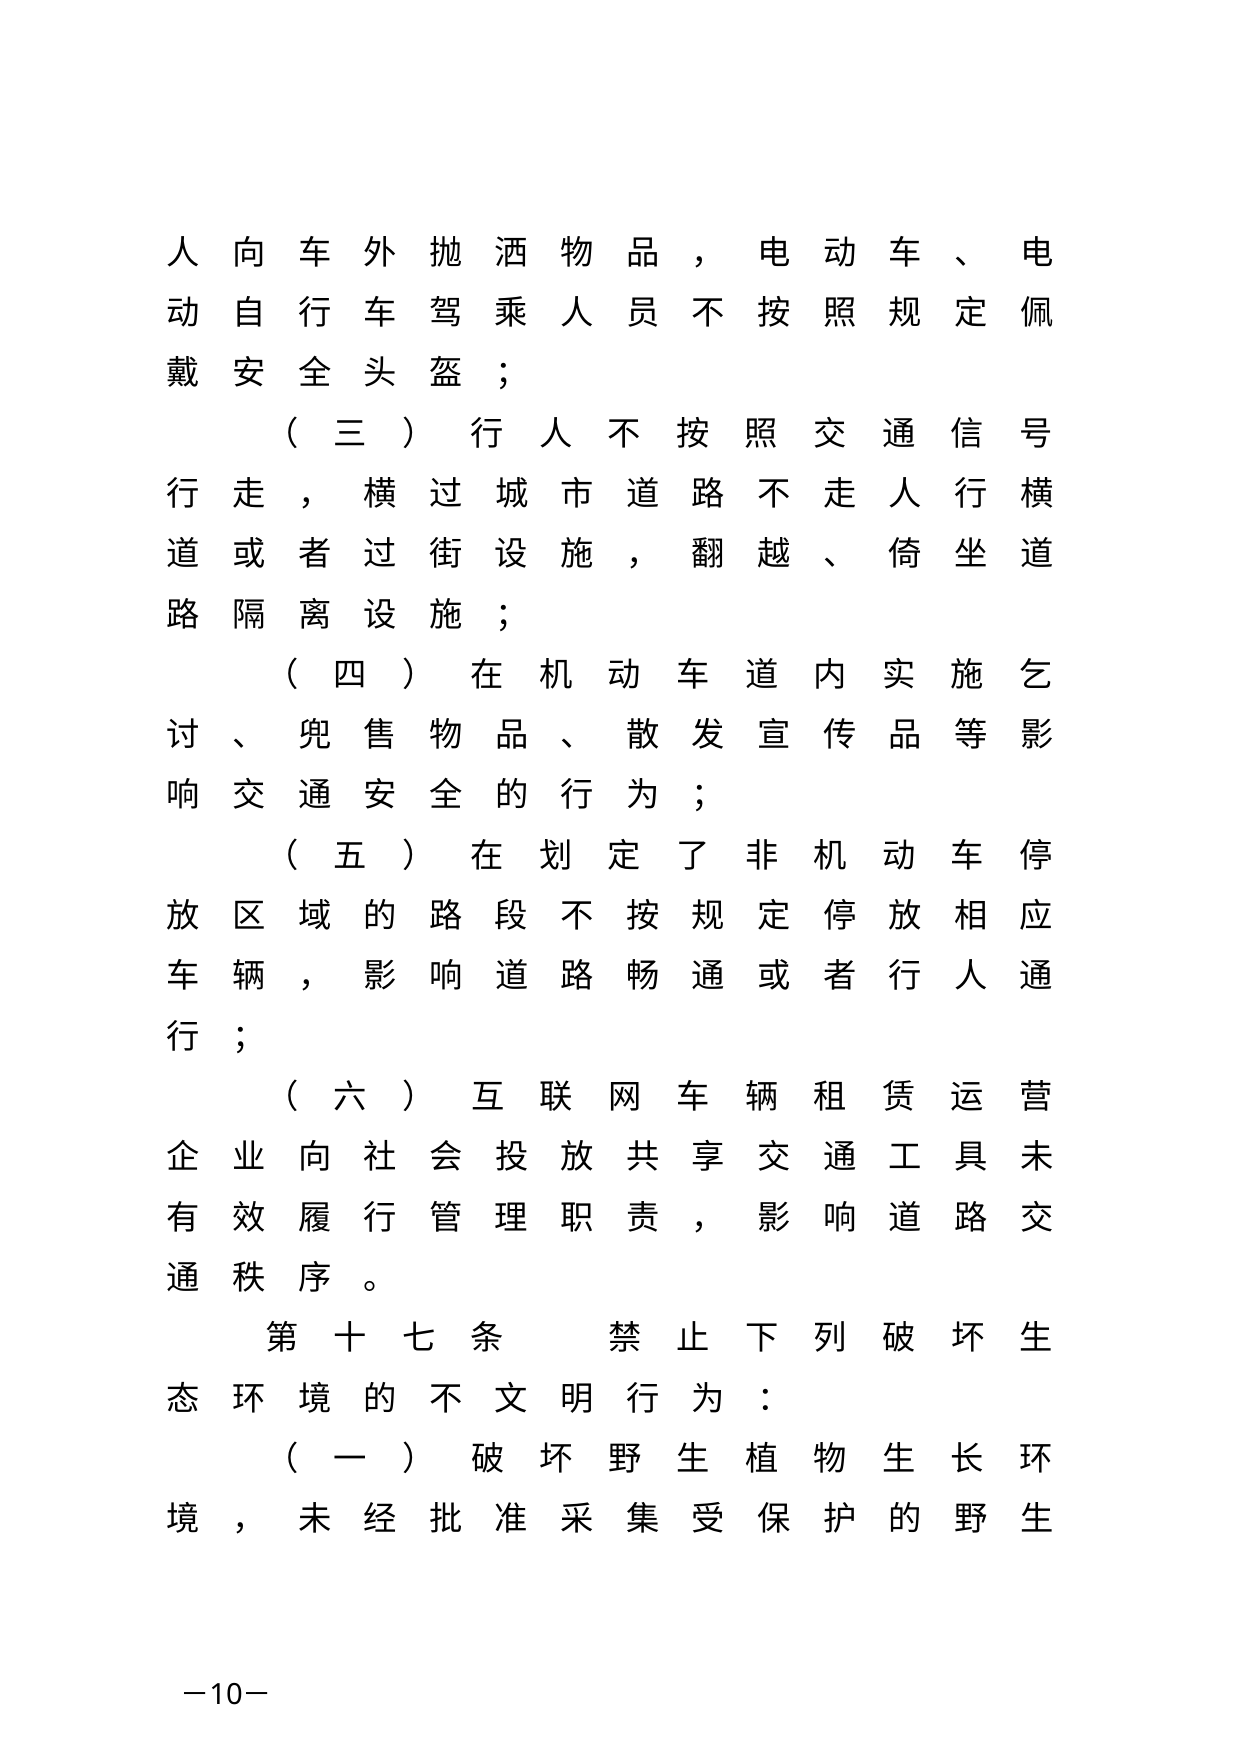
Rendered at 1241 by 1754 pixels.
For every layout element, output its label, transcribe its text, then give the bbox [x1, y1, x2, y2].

text （三）行人不按照交通信号行走，横过城市道路不走人行横道或者过街设施，翻越、倚坐道路隔离设施； [167, 400, 1085, 642]
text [167, 219, 1085, 400]
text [167, 1426, 1085, 1546]
text （六）互联网车辆租赁运营企业向社会投放共享交通工具未有效履行管理职责，影响道路交通秩序。 [167, 1064, 1085, 1305]
text （五）在划定了非机动车停放区域的路段不按规定停放相应车辆，影响道路畅通或者行人通行； [167, 822, 1085, 1064]
text 第十七条 禁止下列破坏生态环境的不文明行为： [167, 1305, 1085, 1426]
text （四）在机动车道内实施乞讨、兜售物品、散发宣传品等影响交通安全的行为； [167, 642, 1085, 822]
